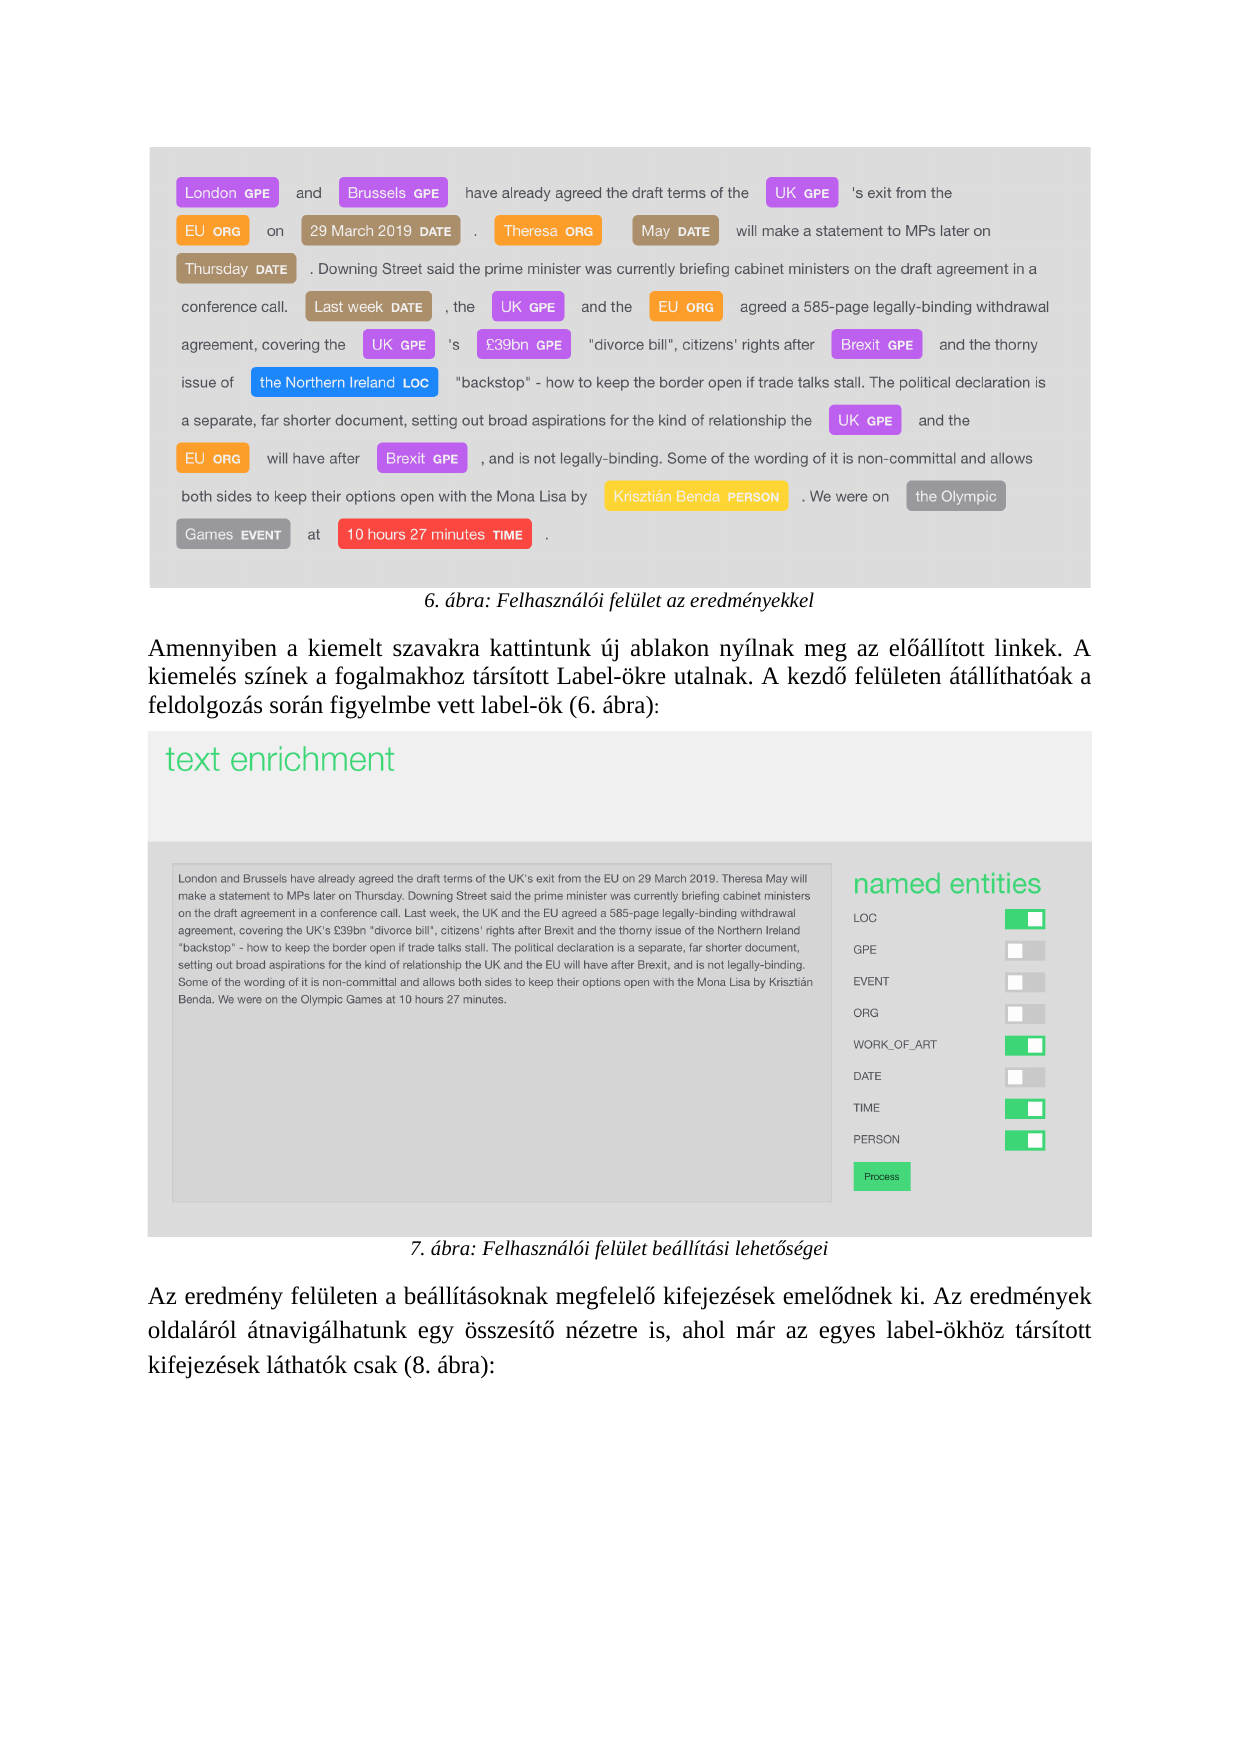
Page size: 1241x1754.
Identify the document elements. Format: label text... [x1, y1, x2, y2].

text Az eredmény felületen a beállításoknak megfelelő kifejezések emelődnek ki. Az eredmények oldaláról átnavigálhatunk egy összesítő nézetre is, ahol már az egyes label-ökhöz társított kifejezések láthatók csak (8. ábra): [148, 1281, 1093, 1379]
picture [147, 731, 1092, 1237]
picture [149, 147, 1091, 588]
text 7. ábra: Felhasználói felület beállítási lehetőségei [148, 1236, 1093, 1260]
text Amennyiben a kiemelt szavakra kattintunk új ablakon nyílnak meg az előállított linkek. A kiemelés színek a fogalmakhoz társított Label-ökre utalnak. A kezdő felületen átállíthatóak a feldolgozás során figyelmbe vett label-ök (6. ábra): [148, 633, 1093, 719]
text 6. ábra: Felhasználói felület az eredményekkel [148, 588, 1093, 612]
